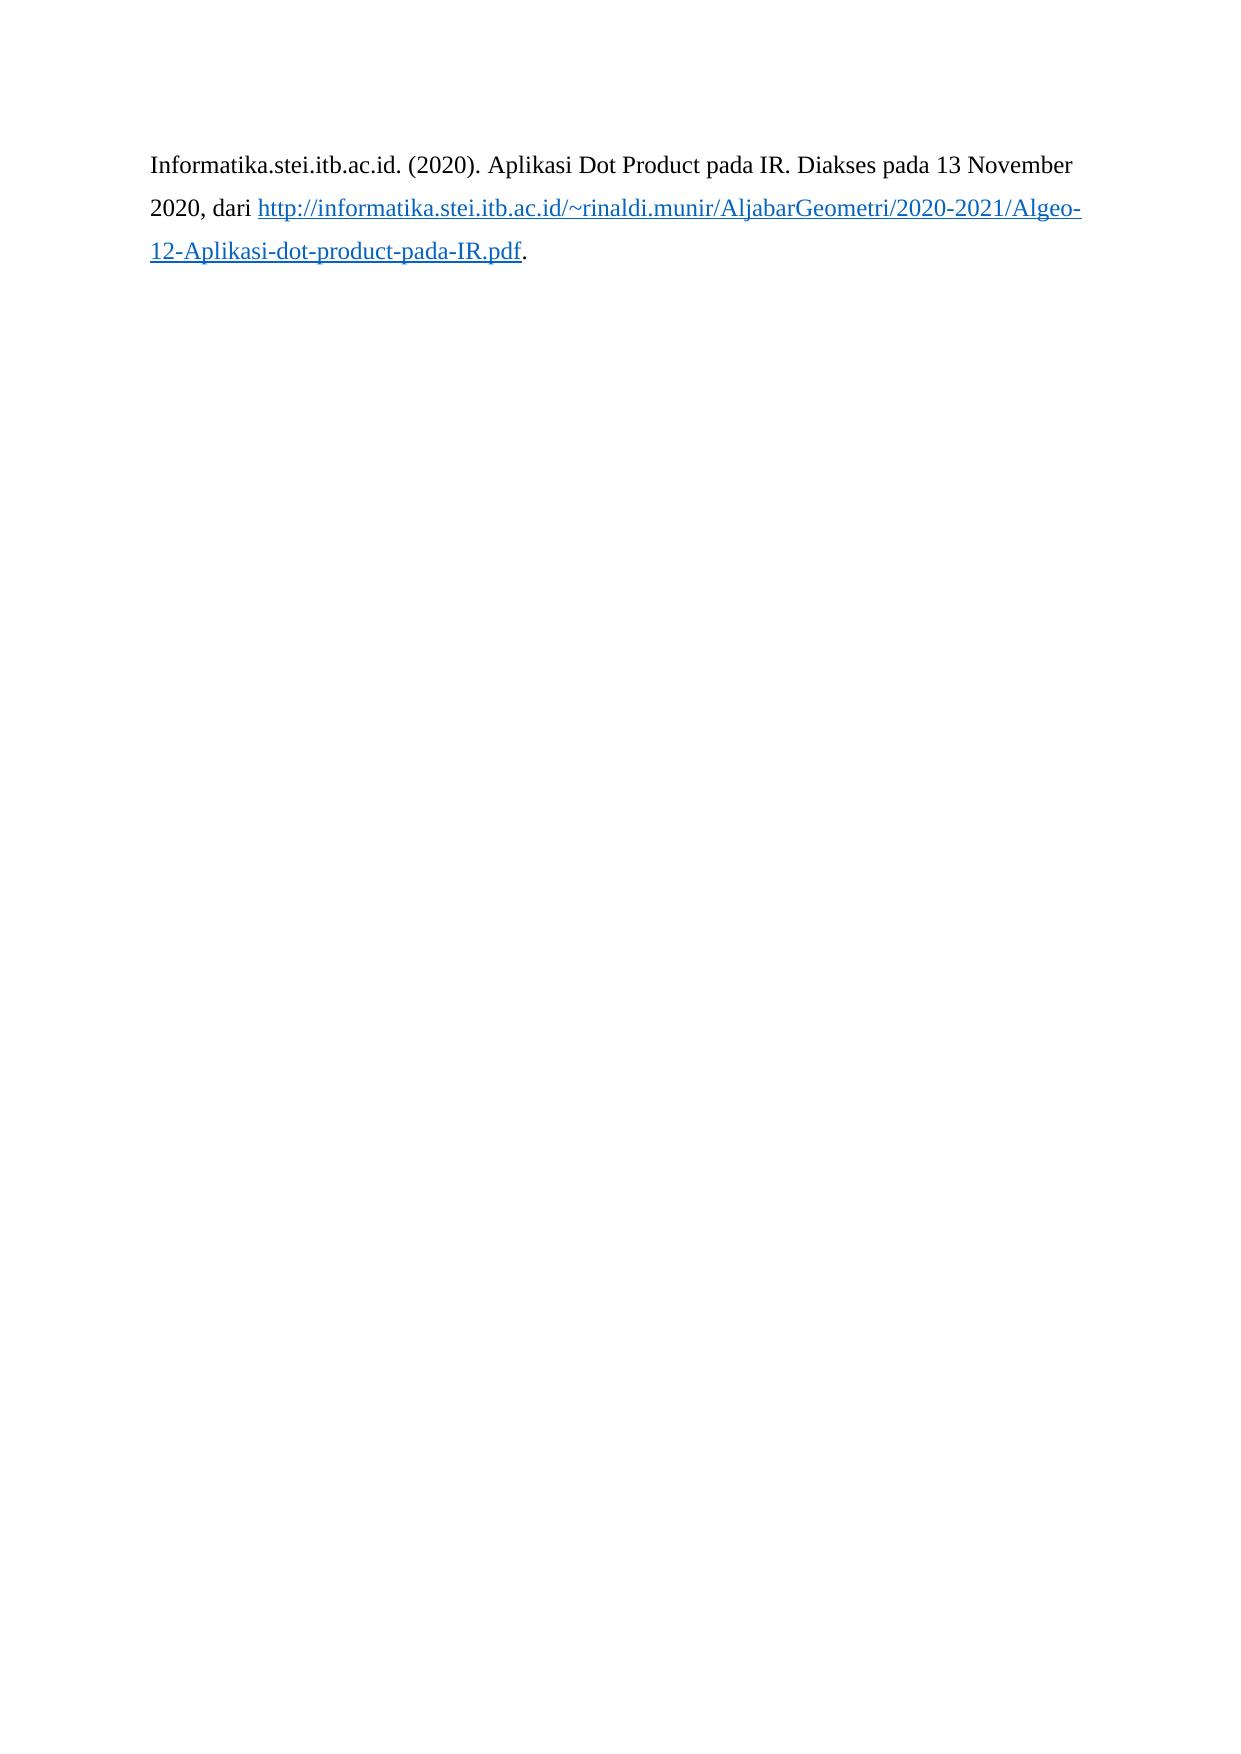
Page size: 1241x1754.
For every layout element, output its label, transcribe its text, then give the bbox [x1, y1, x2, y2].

text Informatika.stei.itb.ac.id. (2020). Aplikasi Dot Product pada IR. Diakses pada 13 November 2020, dari http://informatika.stei.itb.ac.id/~rinaldi.munir/AljabarGeometri/2020-2021/Algeo-12-Aplikasi-dot-product-pada-IR.pdf. [150, 150, 1090, 265]
